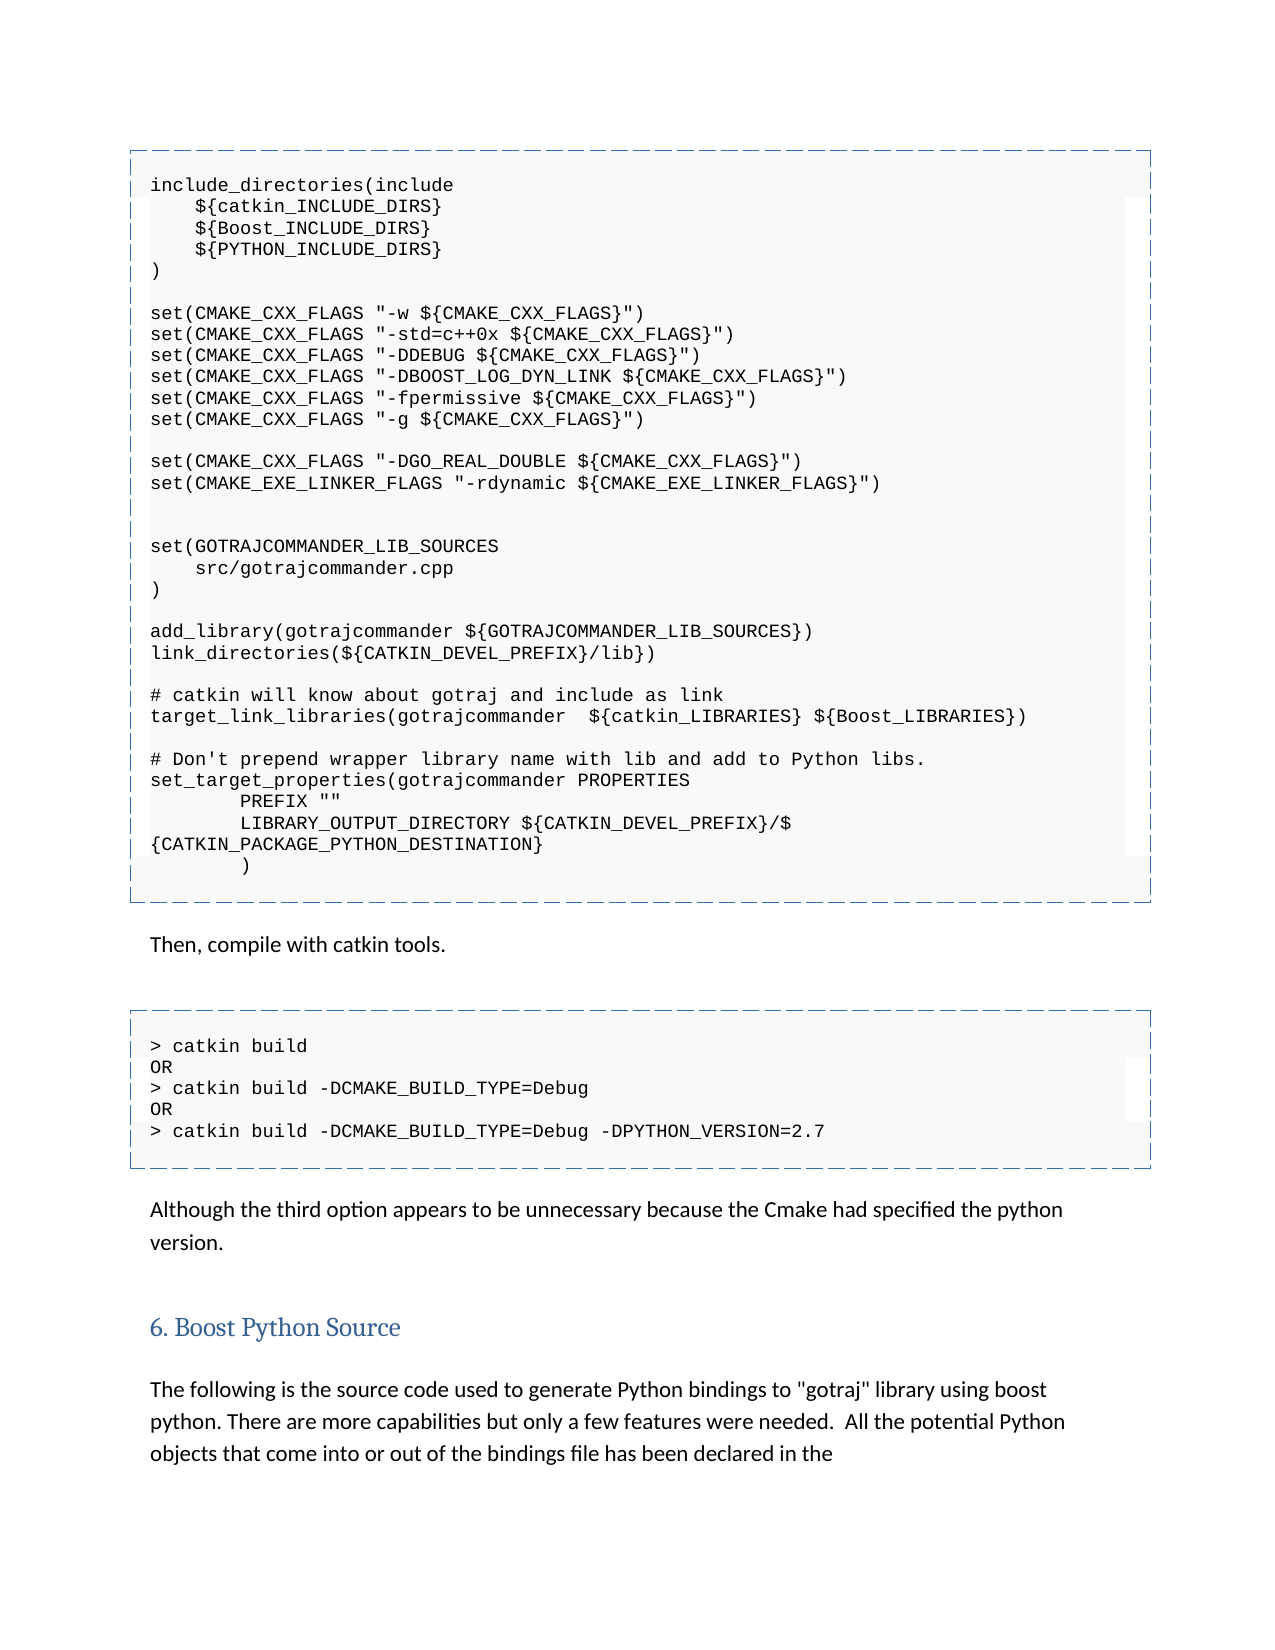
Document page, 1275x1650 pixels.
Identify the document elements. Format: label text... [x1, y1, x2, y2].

text OR [150, 1058, 1125, 1079]
text Then, compile with catkin tools. [150, 930, 1125, 958]
text src/gotrajcommander.cpp [150, 558, 1125, 580]
text PREFIX "" [150, 792, 1125, 813]
text set(CMAKE_CXX_FLAGS "-DGO_REAL_DOUBLE ${CMAKE_CXX_FLAGS}") [150, 452, 1125, 473]
text ) [150, 261, 1125, 282]
text set(CMAKE_EXE_LINKER_FLAGS "-rdynamic ${CMAKE_EXE_LINKER_FLAGS}") [150, 473, 1125, 495]
text ${Boost_INCLUDE_DIRS} [150, 218, 1125, 240]
text # Don't prepend wrapper library name with lib and add to Python libs. [150, 750, 1125, 771]
text set(CMAKE_CXX_FLAGS "-DDEBUG ${CMAKE_CXX_FLAGS}") [150, 346, 1125, 367]
text LIBRARY_OUTPUT_DIRECTORY ${CATKIN_DEVEL_PREFIX}/${CATKIN_PACKAGE_PYTHON_DESTINATION} [150, 813, 1125, 830]
subtitle 6. Boost Python Source [150, 1312, 1125, 1343]
text add_library(gotrajcommander ${GOTRAJCOMMANDER_LIB_SOURCES}) [150, 622, 1125, 643]
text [150, 1375, 1125, 1467]
text target_link_libraries(gotrajcommander ${catkin_LIBRARIES} ${Boost_LIBRARIES}) [150, 707, 1125, 728]
text set(CMAKE_CXX_FLAGS "-w ${CMAKE_CXX_FLAGS}") [150, 303, 1125, 325]
text set_target_properties(gotrajcommander PROPERTIES [150, 771, 1125, 792]
text set(CMAKE_CXX_FLAGS "-std=c++0x ${CMAKE_CXX_FLAGS}") [150, 325, 1125, 346]
text ${PYTHON_INCLUDE_DIRS} [150, 240, 1125, 261]
text include_directories(include [130, 150, 1151, 197]
text > catkin build [130, 1010, 1151, 1058]
text ) [130, 830, 1151, 903]
text # catkin will know about gotraj and include as link [150, 686, 1125, 707]
text link_directories(${CATKIN_DEVEL_PREFIX}/lib}) [150, 643, 1125, 665]
text ${catkin_INCLUDE_DIRS} [150, 197, 1125, 218]
text set(GOTRAJCOMMANDER_LIB_SOURCES [150, 537, 1125, 558]
text set(CMAKE_CXX_FLAGS "-DBOOST_LOG_DYN_LINK ${CMAKE_CXX_FLAGS}") [150, 367, 1125, 388]
text Although the third option appears to be unnecessary because the Cmake had specified the python version. [150, 1196, 1125, 1256]
text set(CMAKE_CXX_FLAGS "-g ${CMAKE_CXX_FLAGS}") [150, 410, 1125, 431]
text > catkin build -DCMAKE_BUILD_TYPE=Debug [150, 1079, 1125, 1095]
text > catkin build -DCMAKE_BUILD_TYPE=Debug -DPYTHON_VERSION=2.7 [130, 1095, 1151, 1169]
text ) [150, 580, 1125, 601]
text set(CMAKE_CXX_FLAGS "-fpermissive ${CMAKE_CXX_FLAGS}") [150, 388, 1125, 410]
